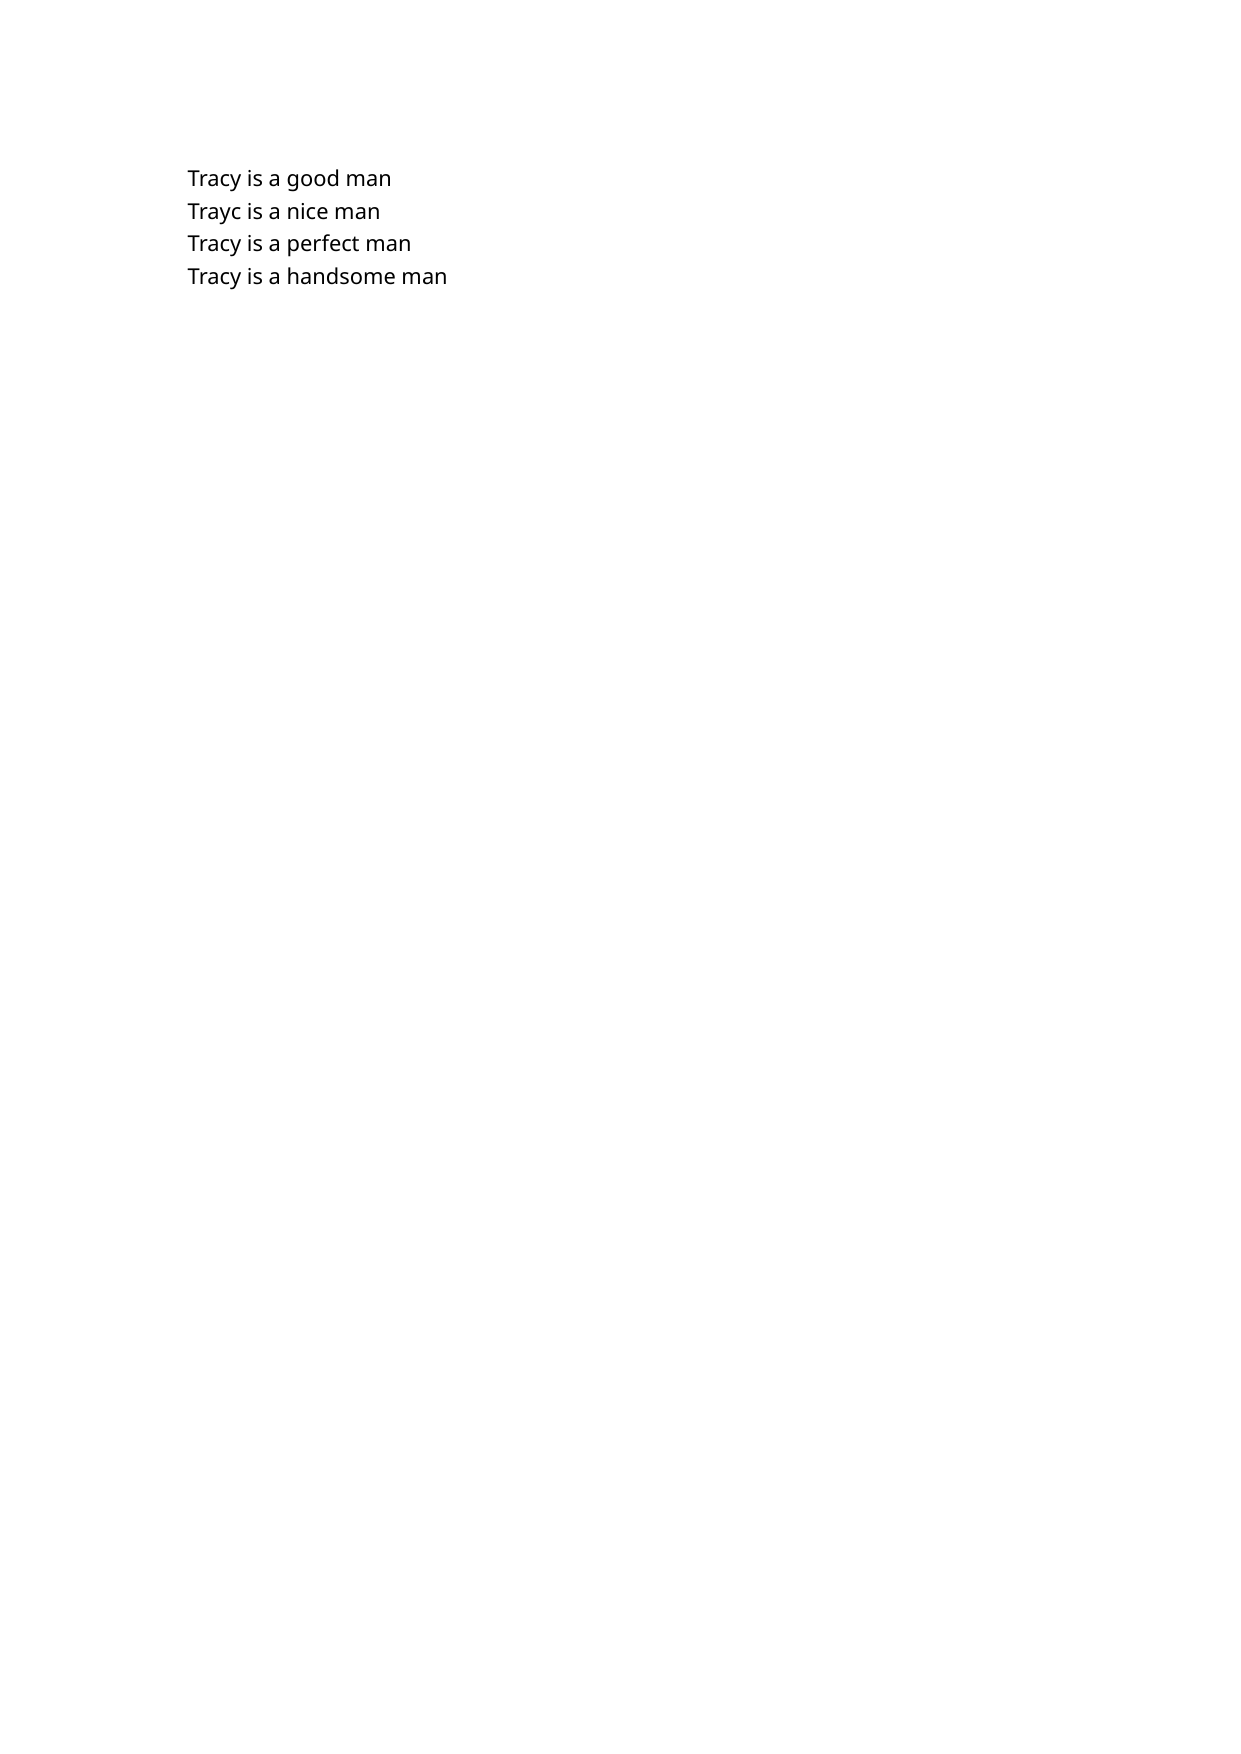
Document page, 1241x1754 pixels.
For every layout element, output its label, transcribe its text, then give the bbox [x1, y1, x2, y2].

text Tracy is a good man [187, 162, 1053, 194]
text Tracy is a perfect man [187, 227, 1053, 259]
text Tracy is a handsome man [187, 259, 1053, 292]
text Trayc is a nice man [187, 194, 1053, 227]
